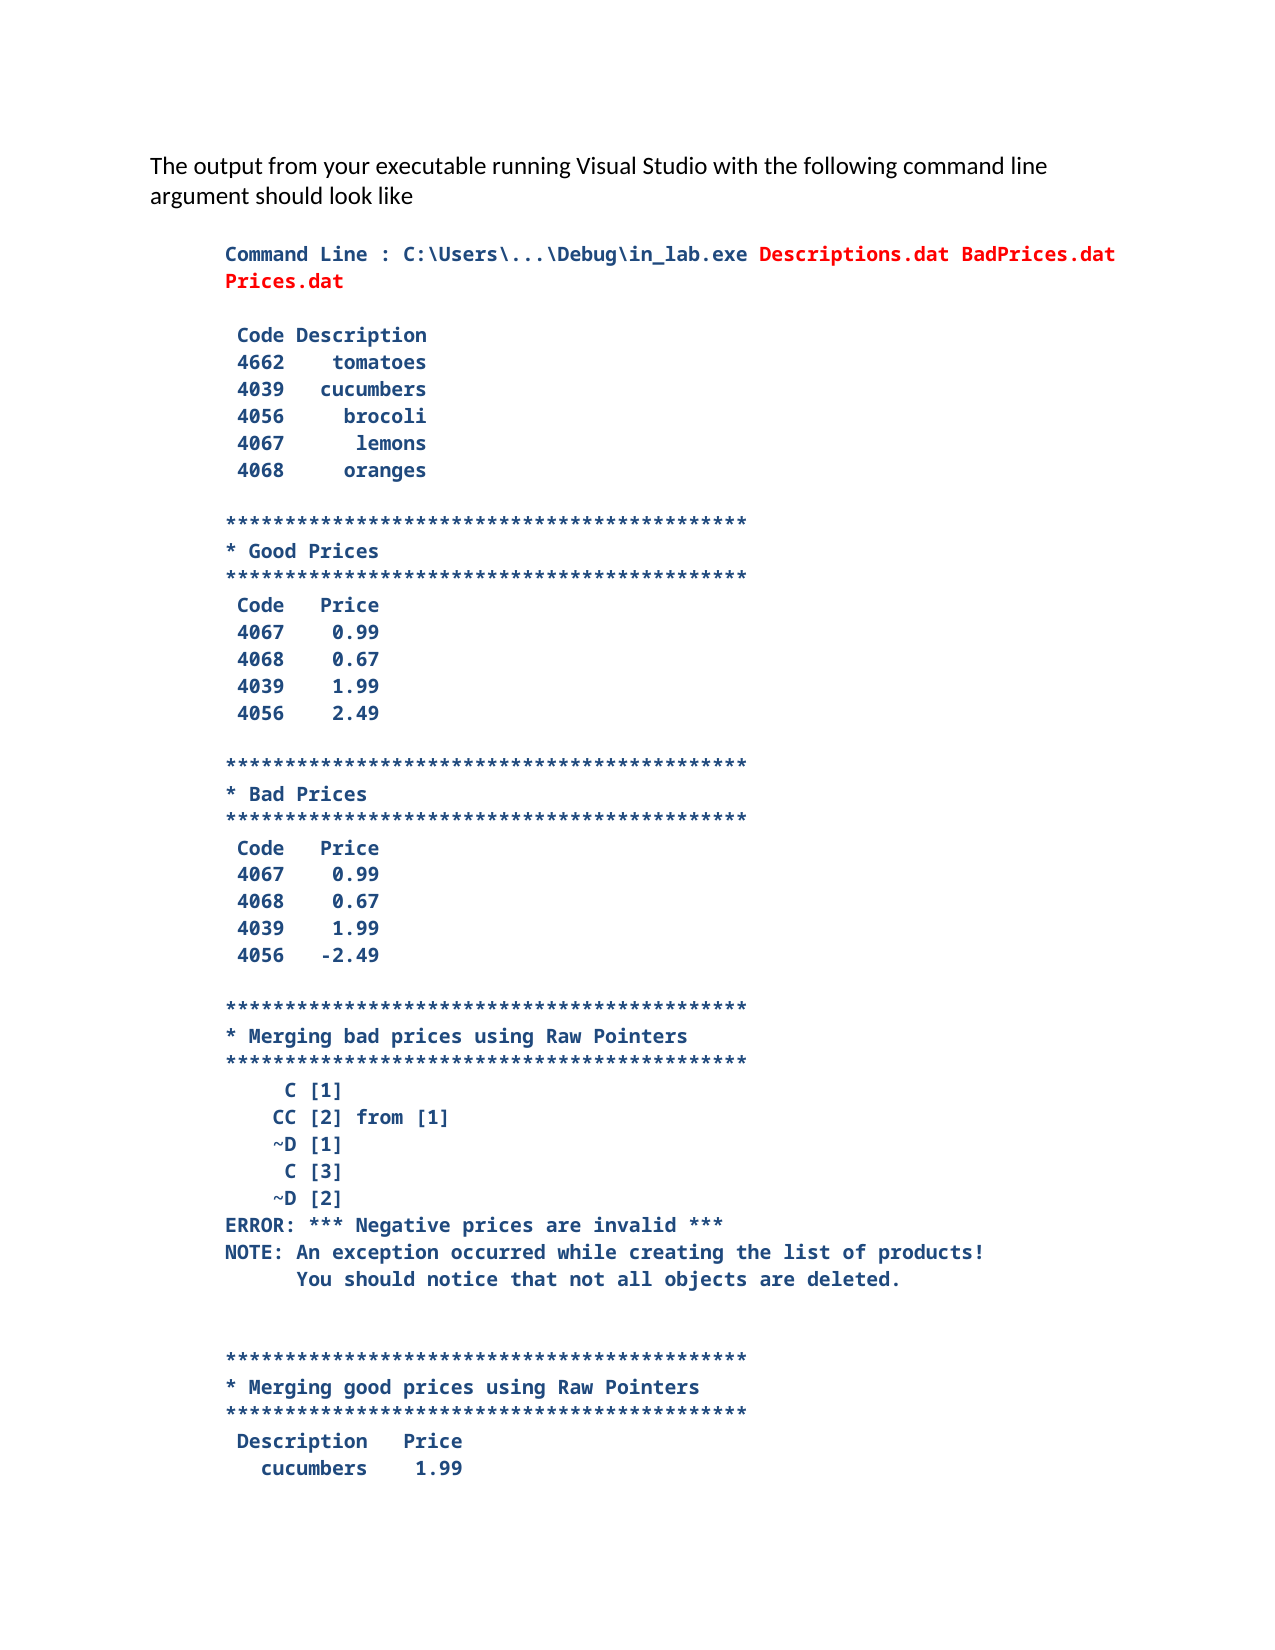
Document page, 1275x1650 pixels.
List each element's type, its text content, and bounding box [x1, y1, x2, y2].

text 4039 1.99 [225, 672, 1125, 699]
text You should notice that not all objects are deleted. [225, 1265, 1125, 1292]
text ~D [1] [225, 1131, 1125, 1157]
text 4662 tomatoes [225, 348, 1125, 375]
text Description Price [225, 1427, 1125, 1454]
text Code Price [225, 834, 1125, 861]
text C [3] [225, 1157, 1125, 1184]
text * Merging bad prices using Raw Pointers [225, 1023, 1125, 1049]
text 4067 lemons [225, 429, 1125, 456]
text ******************************************** [225, 564, 1125, 591]
text Code Description [225, 321, 1125, 348]
text ******************************************** [225, 1346, 1125, 1373]
text 4056 brocoli [225, 402, 1125, 429]
text Command Line : C:\Users\...\Debug\in_lab.exe Descriptions.dat BadPrices.dat Prices.dat [225, 240, 1125, 294]
text Code Price [225, 591, 1125, 618]
text 4068 0.67 [225, 888, 1125, 915]
text ERROR: *** Negative prices are invalid *** [225, 1211, 1125, 1238]
text * Bad Prices [225, 780, 1125, 807]
text 4068 oranges [225, 456, 1125, 483]
text ******************************************** [225, 996, 1125, 1023]
text cucumbers 1.99 [225, 1454, 1125, 1481]
text 4039 1.99 [225, 915, 1125, 942]
text * Merging good prices using Raw Pointers [225, 1373, 1125, 1400]
text 4067 0.99 [225, 861, 1125, 888]
text 4056 -2.49 [225, 942, 1125, 969]
text * Good Prices [225, 537, 1125, 564]
text 4068 0.67 [225, 645, 1125, 672]
text CC [2] from [1] [225, 1103, 1125, 1131]
text ******************************************** [225, 807, 1125, 834]
text ******************************************** [225, 753, 1125, 780]
text ~D [2] [225, 1184, 1125, 1211]
text ******************************************** [225, 1049, 1125, 1077]
text C [1] [225, 1077, 1125, 1103]
text 4067 0.99 [225, 618, 1125, 645]
text ******************************************** [225, 510, 1125, 537]
text 4039 cucumbers [225, 375, 1125, 402]
text 4056 2.49 [225, 699, 1125, 726]
text The output from your executable running Visual Studio with the following command line argument should look like [150, 150, 1125, 211]
text NOTE: An exception occurred while creating the list of products! [225, 1238, 1125, 1265]
text ******************************************** [225, 1400, 1125, 1427]
